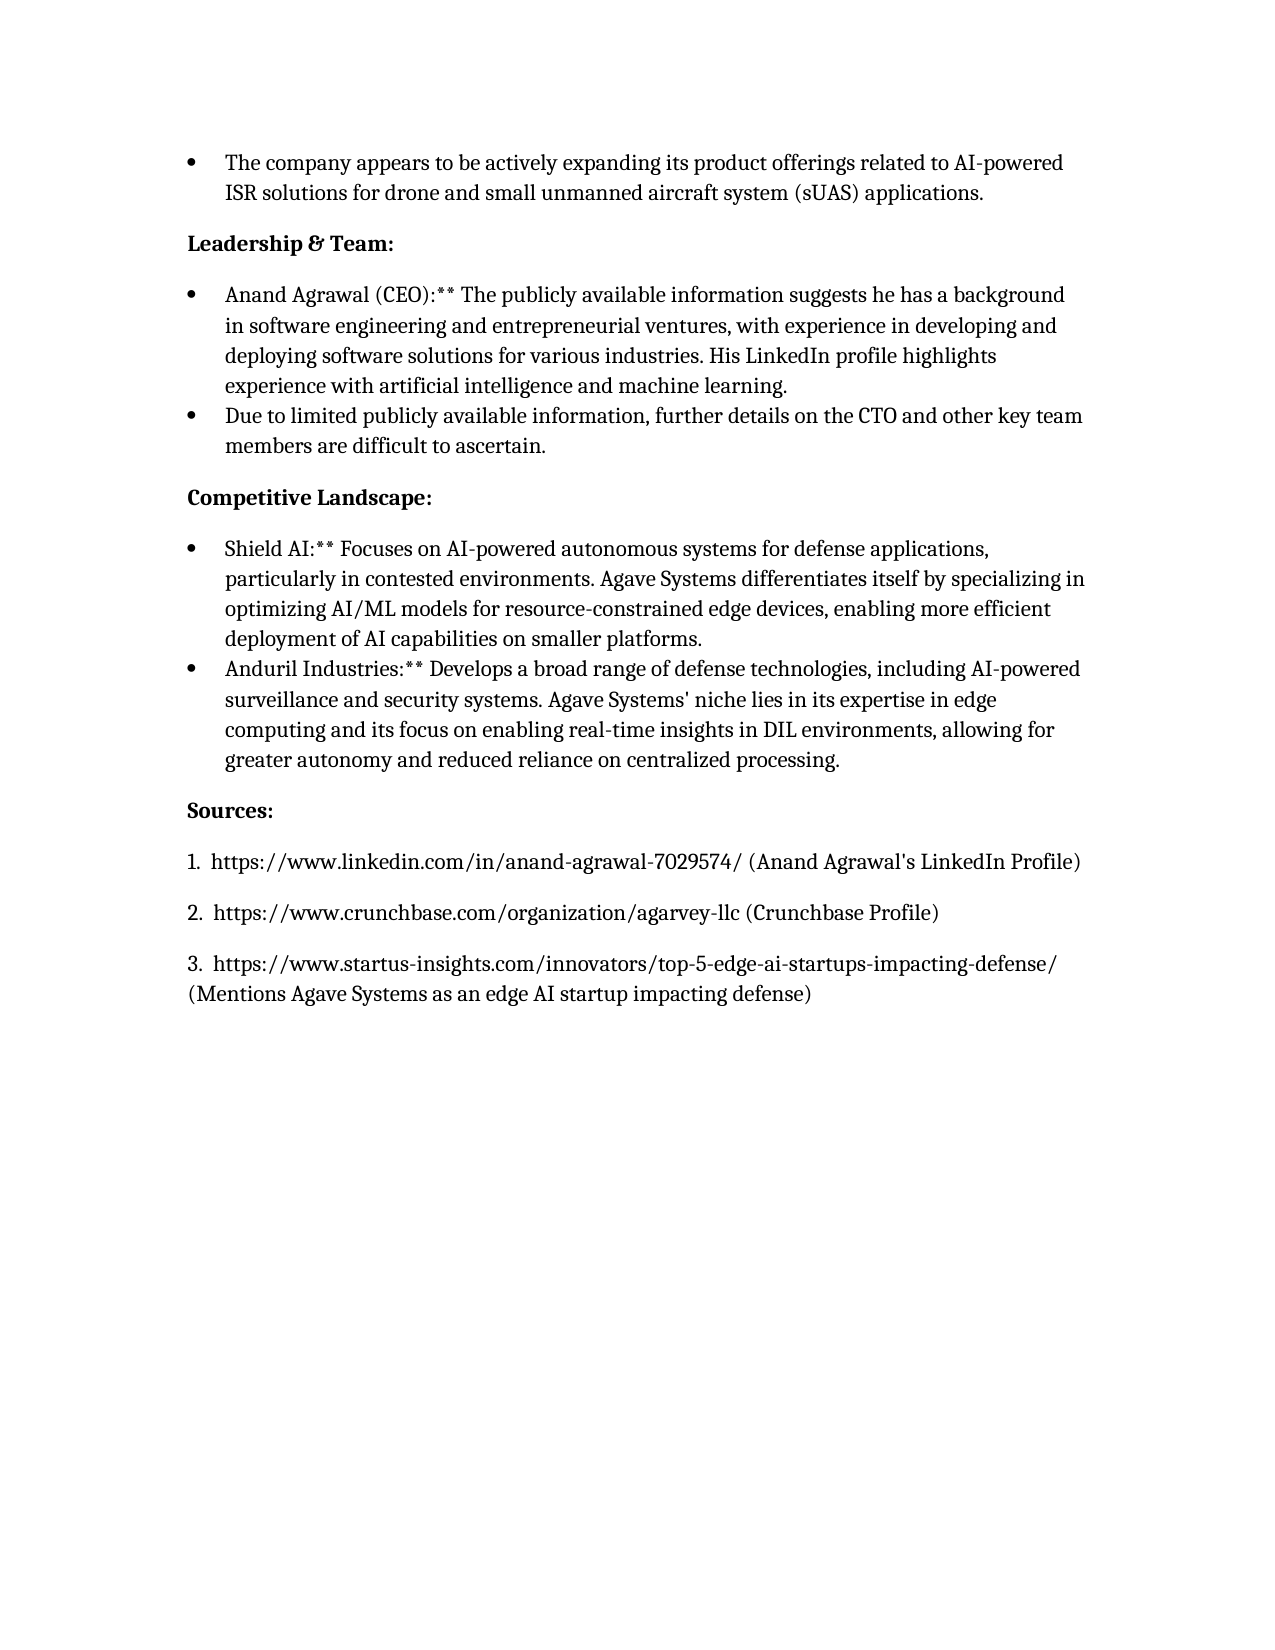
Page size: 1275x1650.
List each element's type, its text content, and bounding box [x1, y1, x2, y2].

list Due to limited publicly available information, further details on the CTO and other key team members are difficult to ascertain. [187, 403, 1087, 460]
list Anduril Industries:** Develops a broad range of defense technologies, including AI-powered surveillance and security systems. Agave Systems' niche lies in its expertise in edge computing and its focus on enabling real-time insights in DIL environments, allowing for greater autonomy and reduced reliance on centralized processing. [187, 656, 1087, 773]
text 2. https://www.crunchbase.com/organization/agarvey-llc (Crunchbase Profile) [187, 900, 1087, 926]
list The company appears to be actively expanding its product offerings related to AI-powered ISR solutions for drone and small unmanned aircraft system (sUAS) applications. [187, 150, 1087, 207]
list Shield AI:** Focuses on AI-powered autonomous systems for defense applications, particularly in contested environments. Agave Systems differentiates itself by specializing in optimizing AI/ML models for resource-constrained edge devices, enabling more efficient deployment of AI capabilities on smaller platforms. [187, 535, 1087, 652]
text Leadership & Team: [187, 231, 1087, 258]
list Anand Agrawal (CEO):** The publicly available information suggests he has a background in software engineering and entrepreneurial ventures, with experience in developing and deploying software solutions for various industries. His LinkedIn profile highlights experience with artificial intelligence and machine learning. [187, 282, 1087, 399]
text Sources: [187, 798, 1087, 824]
text Competitive Landscape: [187, 484, 1087, 511]
text 1. https://www.linkedin.com/in/anand-agrawal-7029574/ (Anand Agrawal's LinkedIn Profile) [187, 849, 1087, 875]
text 3. https://www.startus-insights.com/innovators/top-5-edge-ai-startups-impacting-defense/ (Mentions Agave Systems as an edge AI startup impacting defense) [187, 951, 1087, 1008]
